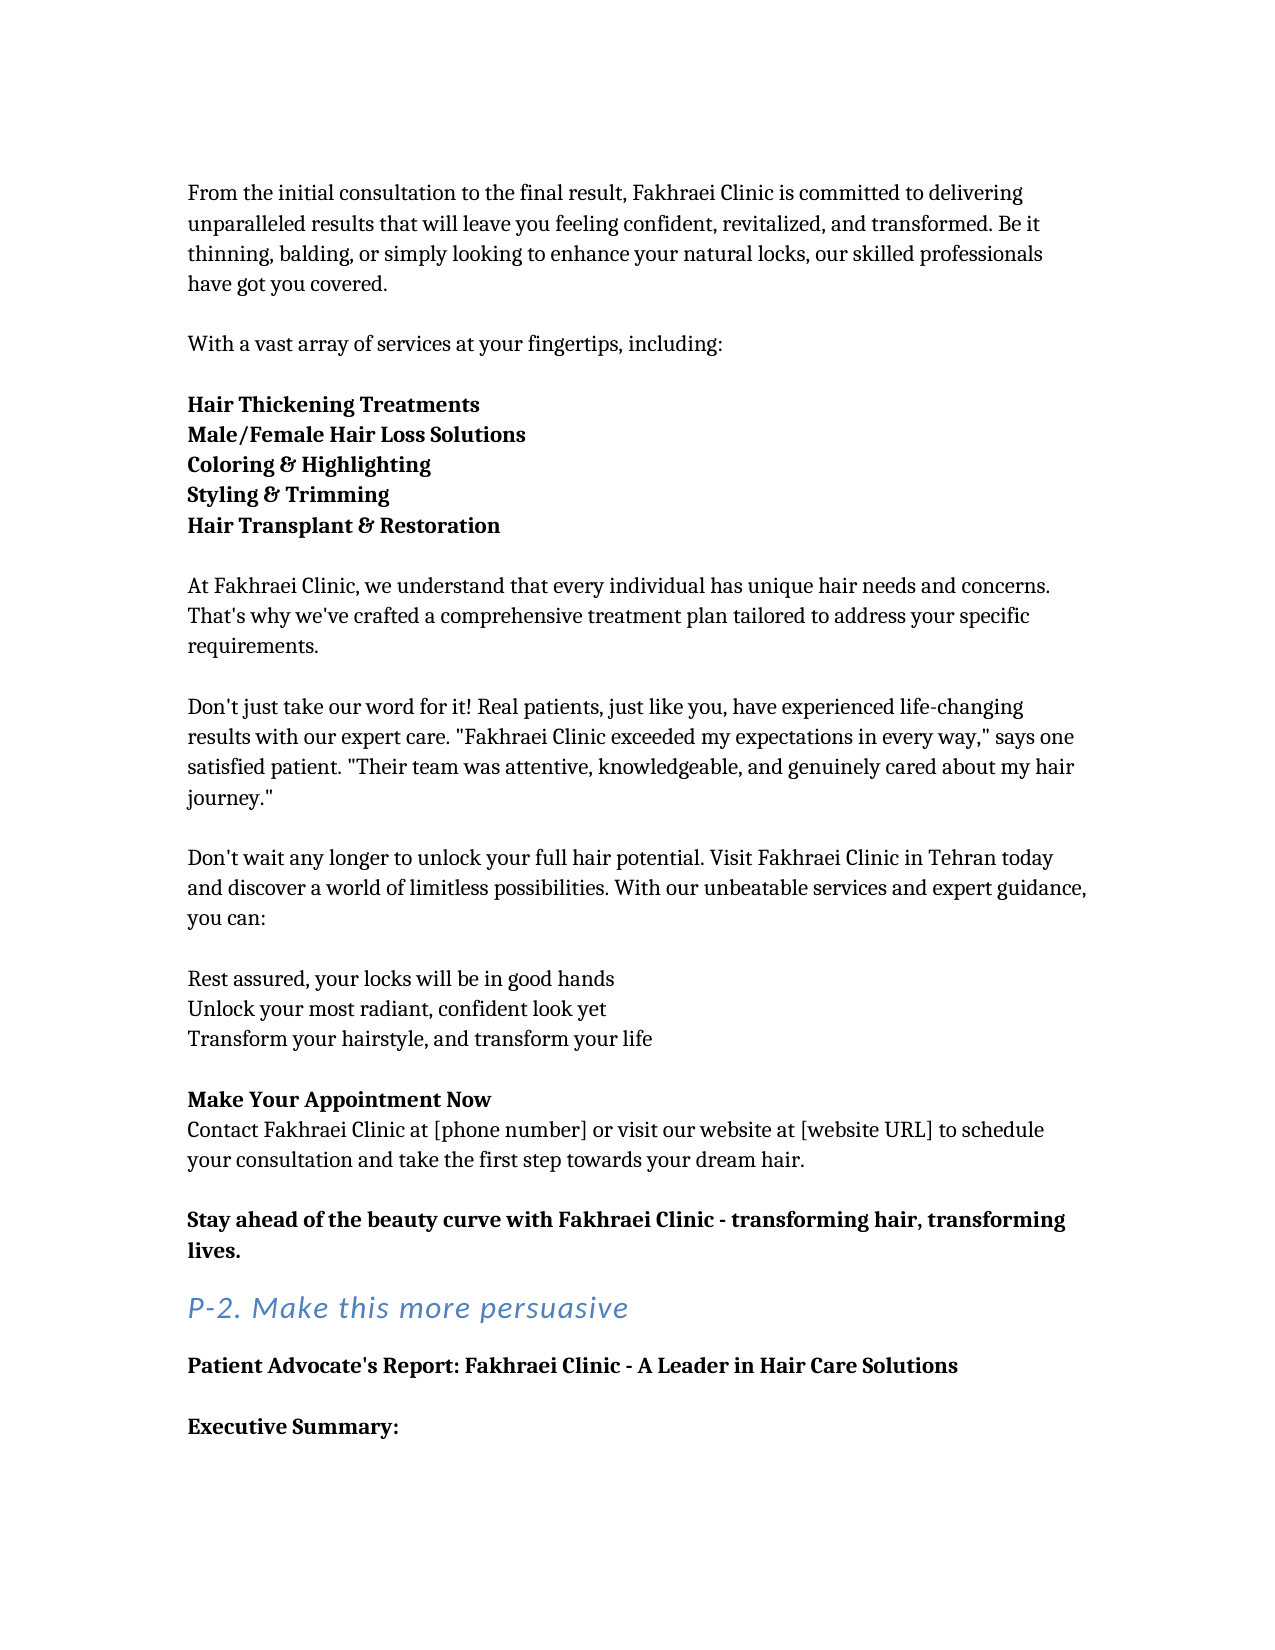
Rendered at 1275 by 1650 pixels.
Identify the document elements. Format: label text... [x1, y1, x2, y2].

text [187, 1353, 1087, 1470]
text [187, 150, 1087, 1264]
subtitle P-2. Make this more persuasive [187, 1288, 1087, 1327]
